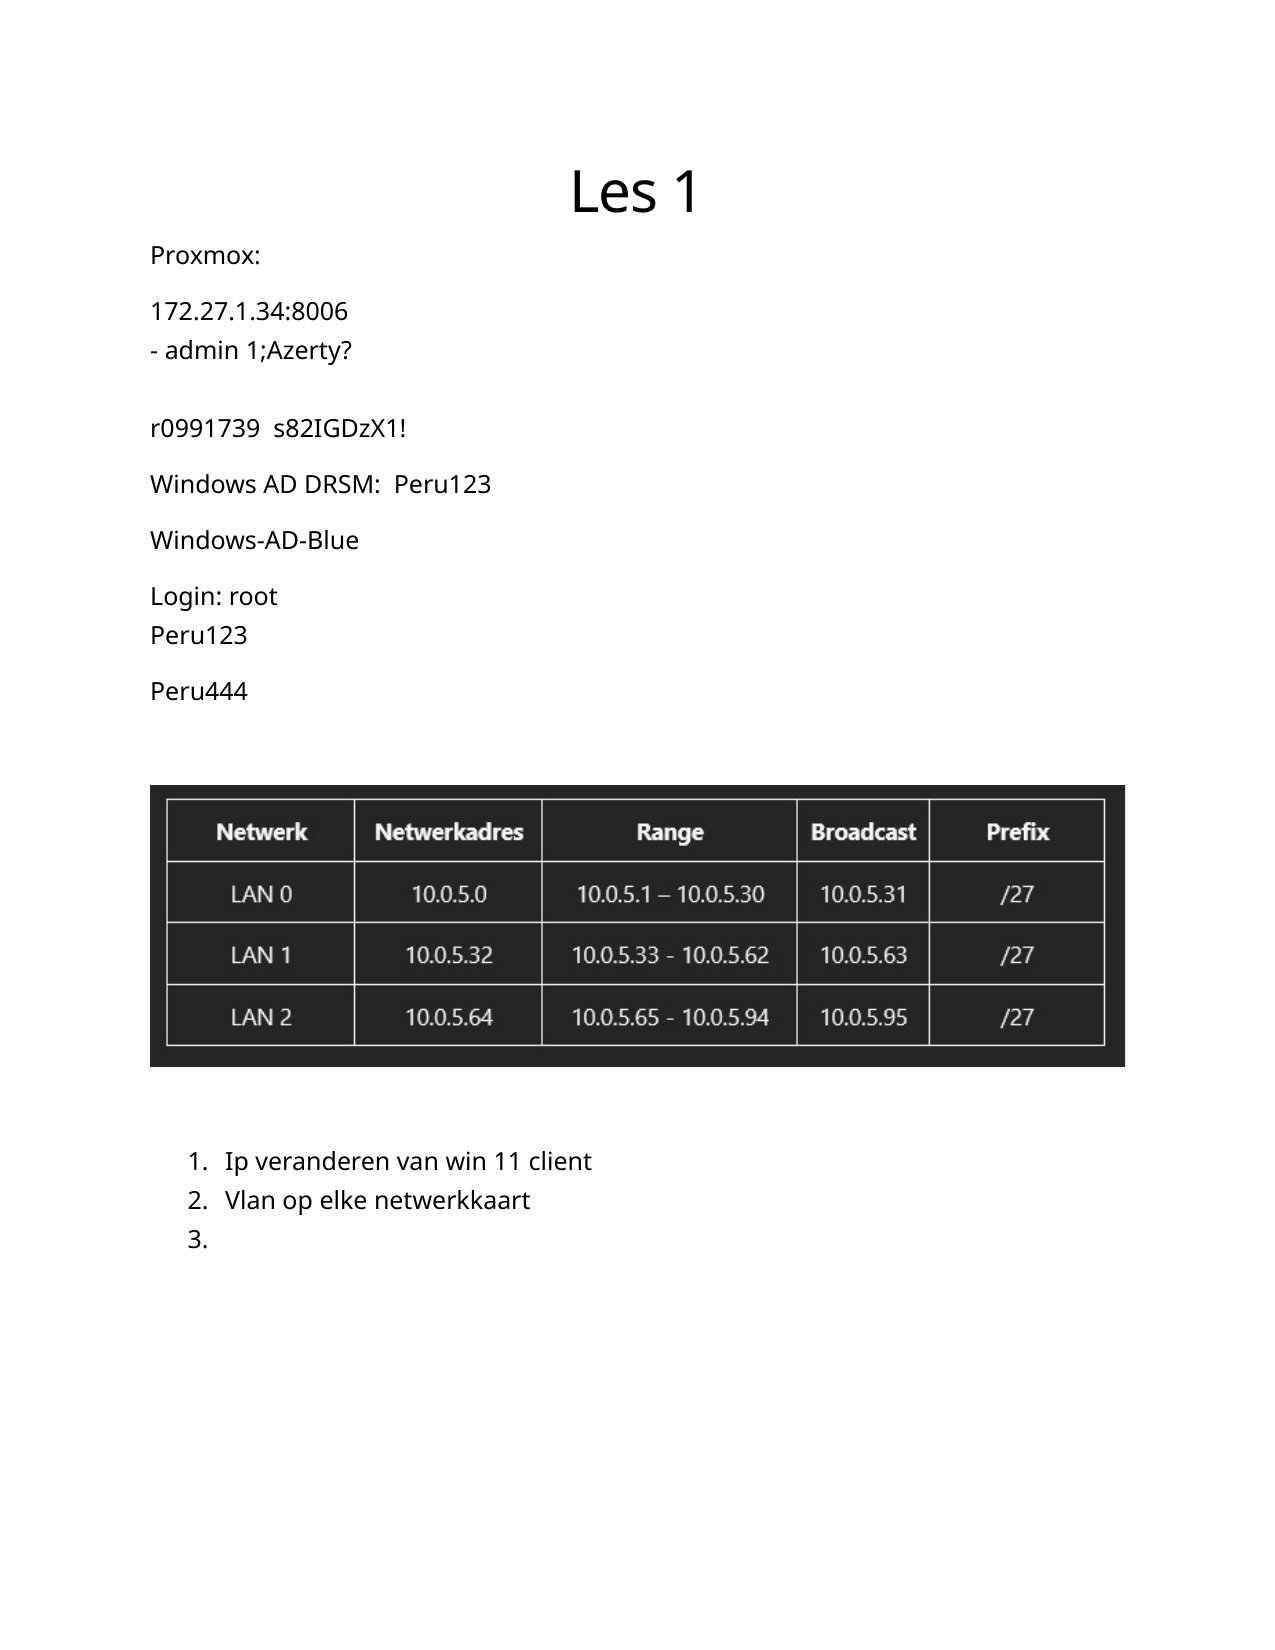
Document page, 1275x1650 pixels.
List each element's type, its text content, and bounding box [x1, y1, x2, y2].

list Ip veranderen van win 11 client [187, 1144, 1125, 1178]
list Vlan op elke netwerkkaart [187, 1183, 1125, 1217]
title Les 1 [150, 150, 1125, 229]
text 172.27.1.34:8006 - admin 1;Azerty? r0991739 s82IGDzX1! [150, 294, 1125, 445]
text Proxmox: [150, 238, 1125, 272]
text Login: root Peru123 [150, 579, 1125, 652]
text Windows AD DRSM: Peru123 [150, 467, 1125, 501]
picture [150, 785, 1125, 1067]
text Peru444 [150, 674, 1125, 708]
text Windows-AD-Blue [150, 523, 1125, 557]
